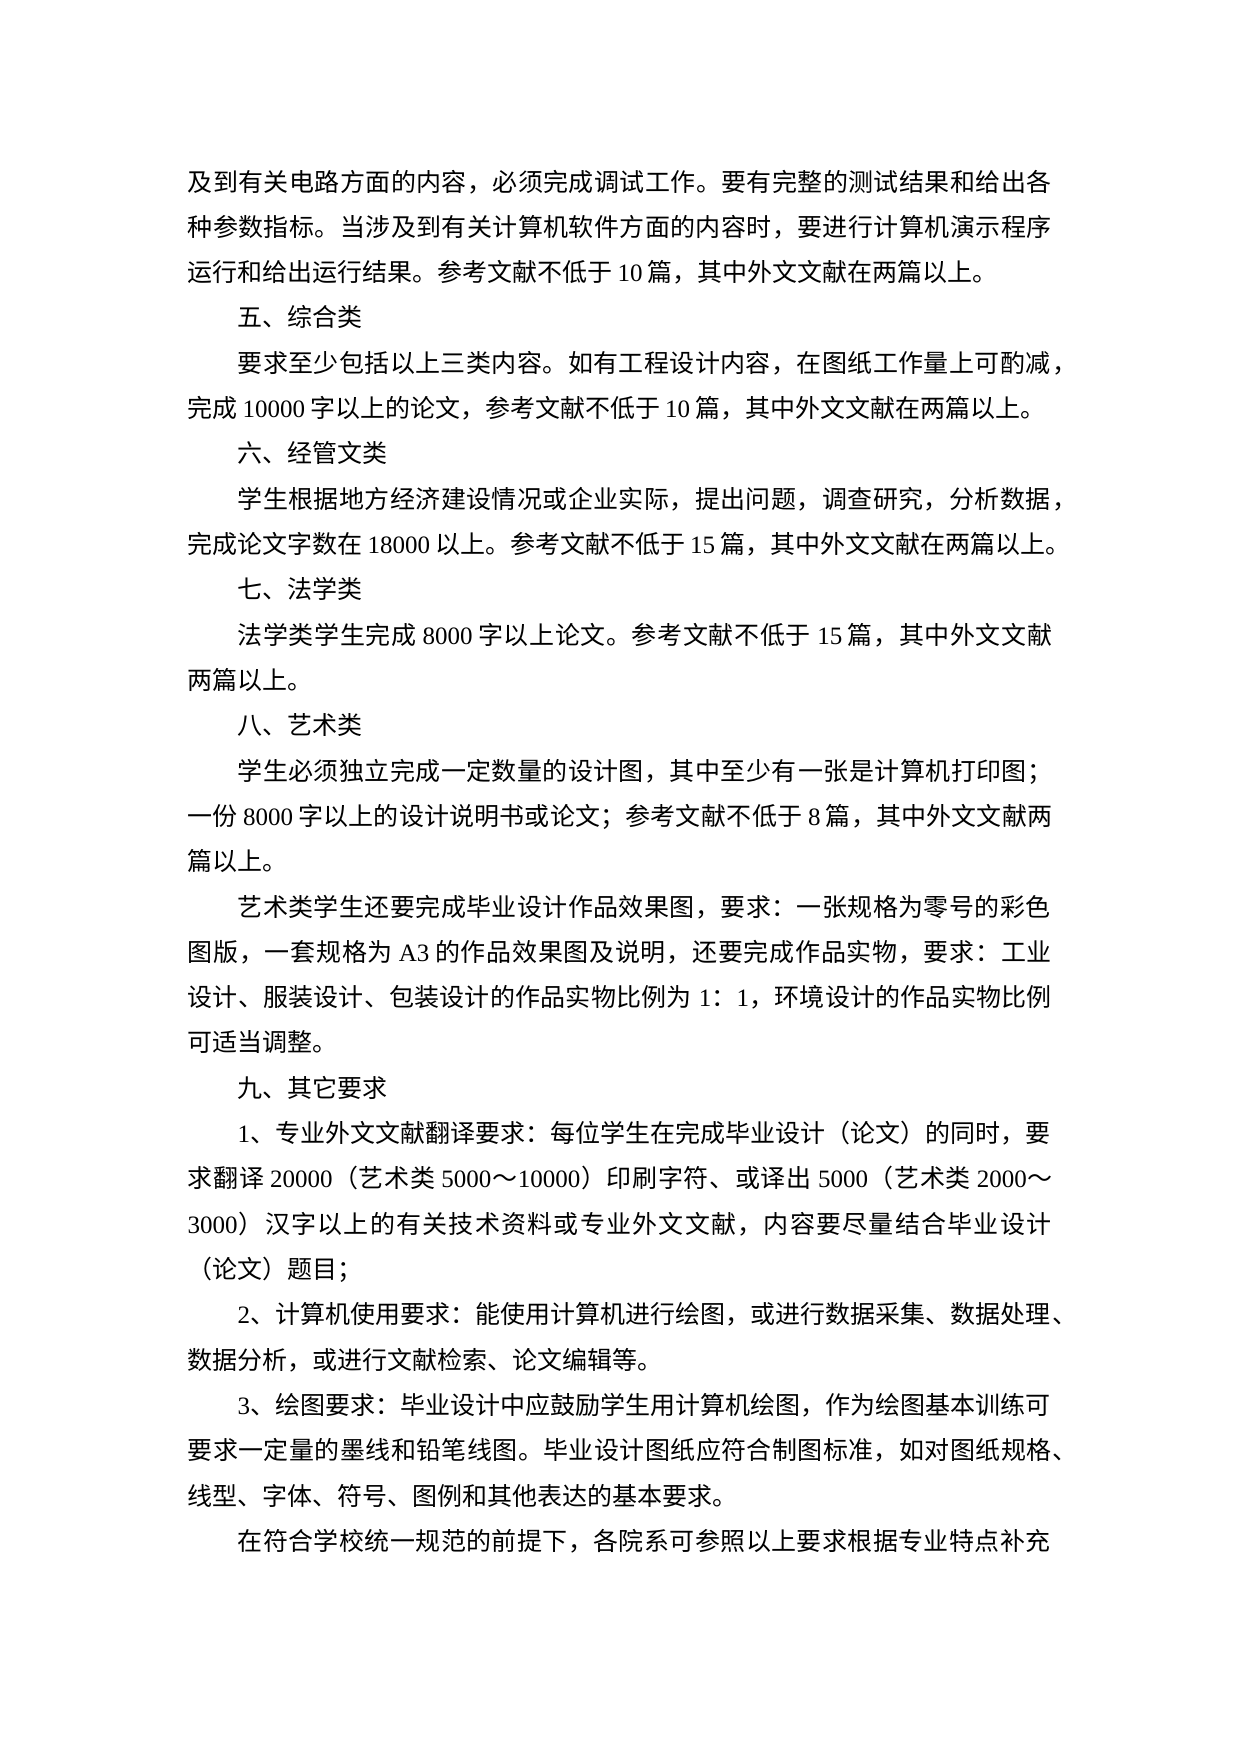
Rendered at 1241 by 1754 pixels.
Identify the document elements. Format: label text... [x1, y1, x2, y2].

text 九、其它要求 [187, 1068, 1053, 1104]
text 八、艺术类 [187, 706, 1053, 742]
text 3、绘图要求：毕业设计中应鼓励学生用计算机绘图，作为绘图基本训练可要求一定量的墨线和铅笔线图。毕业设计图纸应符合制图标准，如对图纸规格、线型、字体、符号、图例和其他表达的基本要求。 [187, 1385, 1053, 1512]
text 学生必须独立完成一定数量的设计图，其中至少有一张是计算机打印图；一份8000字以上的设计说明书或论文；参考文献不低于8篇，其中外文文献两篇以上。 [187, 751, 1053, 878]
text 2、计算机使用要求：能使用计算机进行绘图，或进行数据采集、数据处理、数据分析，或进行文献检索、论文编辑等。 [187, 1295, 1053, 1376]
text 五、综合类 [187, 298, 1053, 334]
text 艺术类学生还要完成毕业设计作品效果图，要求：一张规格为零号的彩色图版，一套规格为A3的作品效果图及说明，还要完成作品实物，要求：工业设计、服装设计、包装设计的作品实物比例为1：1，环境设计的作品实物比例可适当调整。 [187, 887, 1053, 1059]
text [187, 162, 1053, 289]
text 法学类学生完成8000字以上论文。参考文献不低于15篇，其中外文文献两篇以上。 [187, 615, 1053, 697]
text 要求至少包括以上三类内容。如有工程设计内容，在图纸工作量上可酌减，完成10000字以上的论文，参考文献不低于10篇，其中外文文献在两篇以上。 [187, 343, 1053, 425]
text 七、法学类 [187, 570, 1053, 606]
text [187, 1521, 1053, 1558]
text 学生根据地方经济建设情况或企业实际，提出问题，调查研究，分析数据，完成论文字数在18000以上。参考文献不低于15篇，其中外文文献在两篇以上。 [187, 479, 1053, 561]
text 1、专业外文文献翻译要求：每位学生在完成毕业设计（论文）的同时，要求翻译20000（艺术类5000～10000）印刷字符、或译出5000（艺术类2000～3000）汉字以上的有关技术资料或专业外文文献，内容要尽量结合毕业设计（论文）题目； [187, 1113, 1053, 1286]
text 六、经管文类 [187, 434, 1053, 470]
